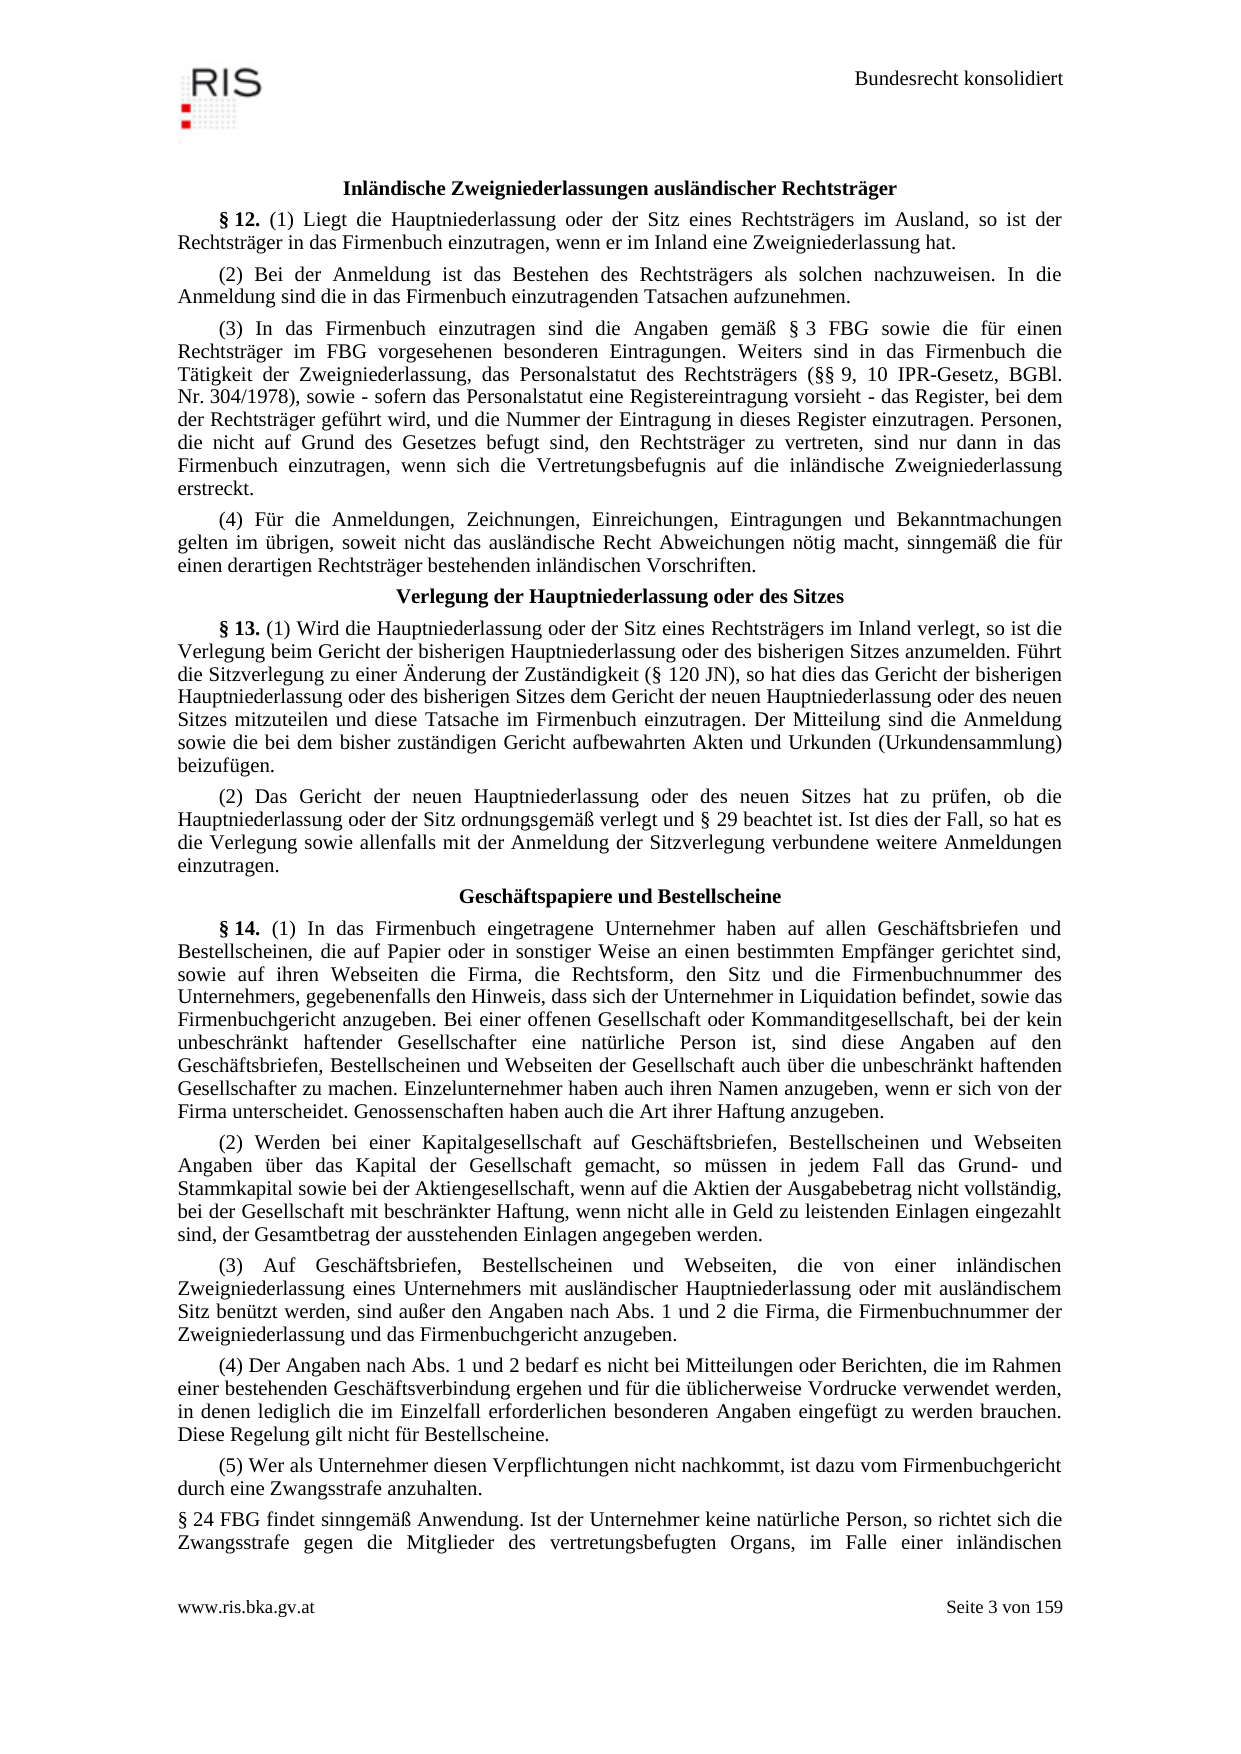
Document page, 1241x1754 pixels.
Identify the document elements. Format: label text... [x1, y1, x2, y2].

text § 12. (1) Liegt die Hauptniederlassung oder der Sitz eines Rechtsträgers im Ausland, so ist der Rechtsträger in das Firmenbuch einzutragen, wenn er im Inland eine Zweigniederlassung hat. [177, 208, 1063, 254]
text § 14. (1) In das Firmenbuch eingetragene Unternehmer haben auf allen Geschäftsbriefen und Bestellscheinen, die auf Papier oder in sonstiger Weise an einen bestimmten Empfänger gerichtet sind, sowie auf ihren Webseiten die Firma, die Rechtsform, den Sitz und die Firmenbuchnummer des Unternehmers, gegebenenfalls den Hinweis, dass sich der Unternehmer in Liquidation befindet, sowie das Firmenbuchgericht anzugeben. Bei einer offenen Gesellschaft oder Kommanditgesellschaft, bei der kein unbeschränkt haftender Gesellschafter eine natürliche Person ist, sind diese Angaben auf den Geschäftsbriefen, Bestellscheinen und Webseiten der Gesellschaft auch über die unbeschränkt haftenden Gesellschafter zu machen. Einzelunternehmer haben auch ihren Namen anzugeben, wenn er sich von der Firma unterscheidet. Genossenschaften haben auch die Art ihrer Haftung anzugeben. [177, 917, 1063, 1123]
text Inländische Zweigniederlassungen ausländischer Rechtsträger [177, 177, 1063, 200]
text Geschäftspapiere und Bestellscheine [177, 886, 1063, 908]
text (2) Das Gericht der neuen Hauptniederlassung oder des neuen Sitzes hat zu prüfen, ob die Hauptniederlassung oder der Sitz ordnungsgemäß verlegt und § 29 beachtet ist. Ist dies der Fall, so hat es die Verlegung sowie allenfalls mit der Anmeldung der Sitzverlegung verbundene weitere Anmeldungen einzutragen. [177, 786, 1063, 877]
text Verlegung der Hauptniederlassung oder des Sitzes [177, 586, 1063, 608]
text (4) Der Angaben nach Abs. 1 und 2 bedarf es nicht bei Mitteilungen oder Berichten, die im Rahmen einer bestehenden Geschäftsverbindung ergehen und für die üblicherweise Vordrucke verwendet werden, in denen lediglich die im Einzelfall erforderlichen besonderen Angaben eingefügt zu werden brauchen. Diese Regelung gilt nicht für Bestellscheine. [177, 1354, 1063, 1446]
text (3) In das Firmenbuch einzutragen sind die Angaben gemäß § 3 FBG sowie die für einen Rechtsträger im FBG vorgesehenen besonderen Eintragungen. Weiters sind in das Firmenbuch die Tätigkeit der Zweigniederlassung, das Personalstatut des Rechtsträgers (§§ 9, 10 IPR-Gesetz, BGBl. Nr. 304/1978), sowie - sofern das Personalstatut eine Registereintragung vorsieht - das Register, bei dem der Rechtsträger geführt wird, und die Nummer der Eintragung in dieses Register einzutragen. Personen, die nicht auf Grund des Gesetzes befugt sind, den Rechtsträger zu vertreten, sind nur dann in das Firmenbuch einzutragen, wenn sich die Vertretungsbefugnis auf die inländische Zweigniederlassung erstreckt. [177, 317, 1063, 500]
text (3) Auf Geschäftsbriefen, Bestellscheinen und Webseiten, die von einer inländischen Zweigniederlassung eines Unternehmers mit ausländischer Hauptniederlassung oder mit ausländischem Sitz benützt werden, sind außer den Angaben nach Abs. 1 und 2 die Firma, die Firmenbuchnummer der Zweigniederlassung und das Firmenbuchgericht anzugeben. [177, 1254, 1063, 1346]
picture [177, 57, 264, 144]
text (2) Bei der Anmeldung ist das Bestehen des Rechtsträgers als solchen nachzuweisen. In die Anmeldung sind die in das Firmenbuch einzutragenden Tatsachen aufzunehmen. [177, 263, 1063, 308]
text § 13. (1) Wird die Hauptniederlassung oder der Sitz eines Rechtsträgers im Inland verlegt, so ist die Verlegung beim Gericht der bisherigen Hauptniederlassung oder des bisherigen Sitzes anzumelden. Führt die Sitzverlegung zu einer Änderung der Zuständigkeit (§ 120 JN), so hat dies das Gericht der bisherigen Hauptniederlassung oder des bisherigen Sitzes dem Gericht der neuen Hauptniederlassung oder des neuen Sitzes mitzuteilen und diese Tatsache im Firmenbuch einzutragen. Der Mitteilung sind die Anmeldung sowie die bei dem bisher zuständigen Gericht aufbewahrten Akten und Urkunden (Urkundensammlung) beizufügen. [177, 617, 1063, 777]
text (4) Für die Anmeldungen, Zeichnungen, Einreichungen, Eintragungen und Bekanntmachungen gelten im übrigen, soweit nicht das ausländische Recht Abweichungen nötig macht, sinngemäß die für einen derartigen Rechtsträger bestehenden inländischen Vorschriften. [177, 508, 1063, 577]
text (5) Wer als Unternehmer diesen Verpflichtungen nicht nachkommt, ist dazu vom Firmenbuchgericht durch eine Zwangsstrafe anzuhalten. [177, 1454, 1063, 1500]
text (2) Werden bei einer Kapitalgesellschaft auf Geschäftsbriefen, Bestellscheinen und Webseiten Angaben über das Kapital der Gesellschaft gemacht, so müssen in jedem Fall das Grund- und Stammkapital sowie bei der Aktiengesellschaft, wenn auf die Aktien der Ausgabebetrag nicht vollständig, bei der Gesellschaft mit beschränkter Haftung, wenn nicht alle in Geld zu leistenden Einlagen eingezahlt sind, der Gesamtbetrag der ausstehenden Einlagen angegeben werden. [177, 1131, 1063, 1246]
